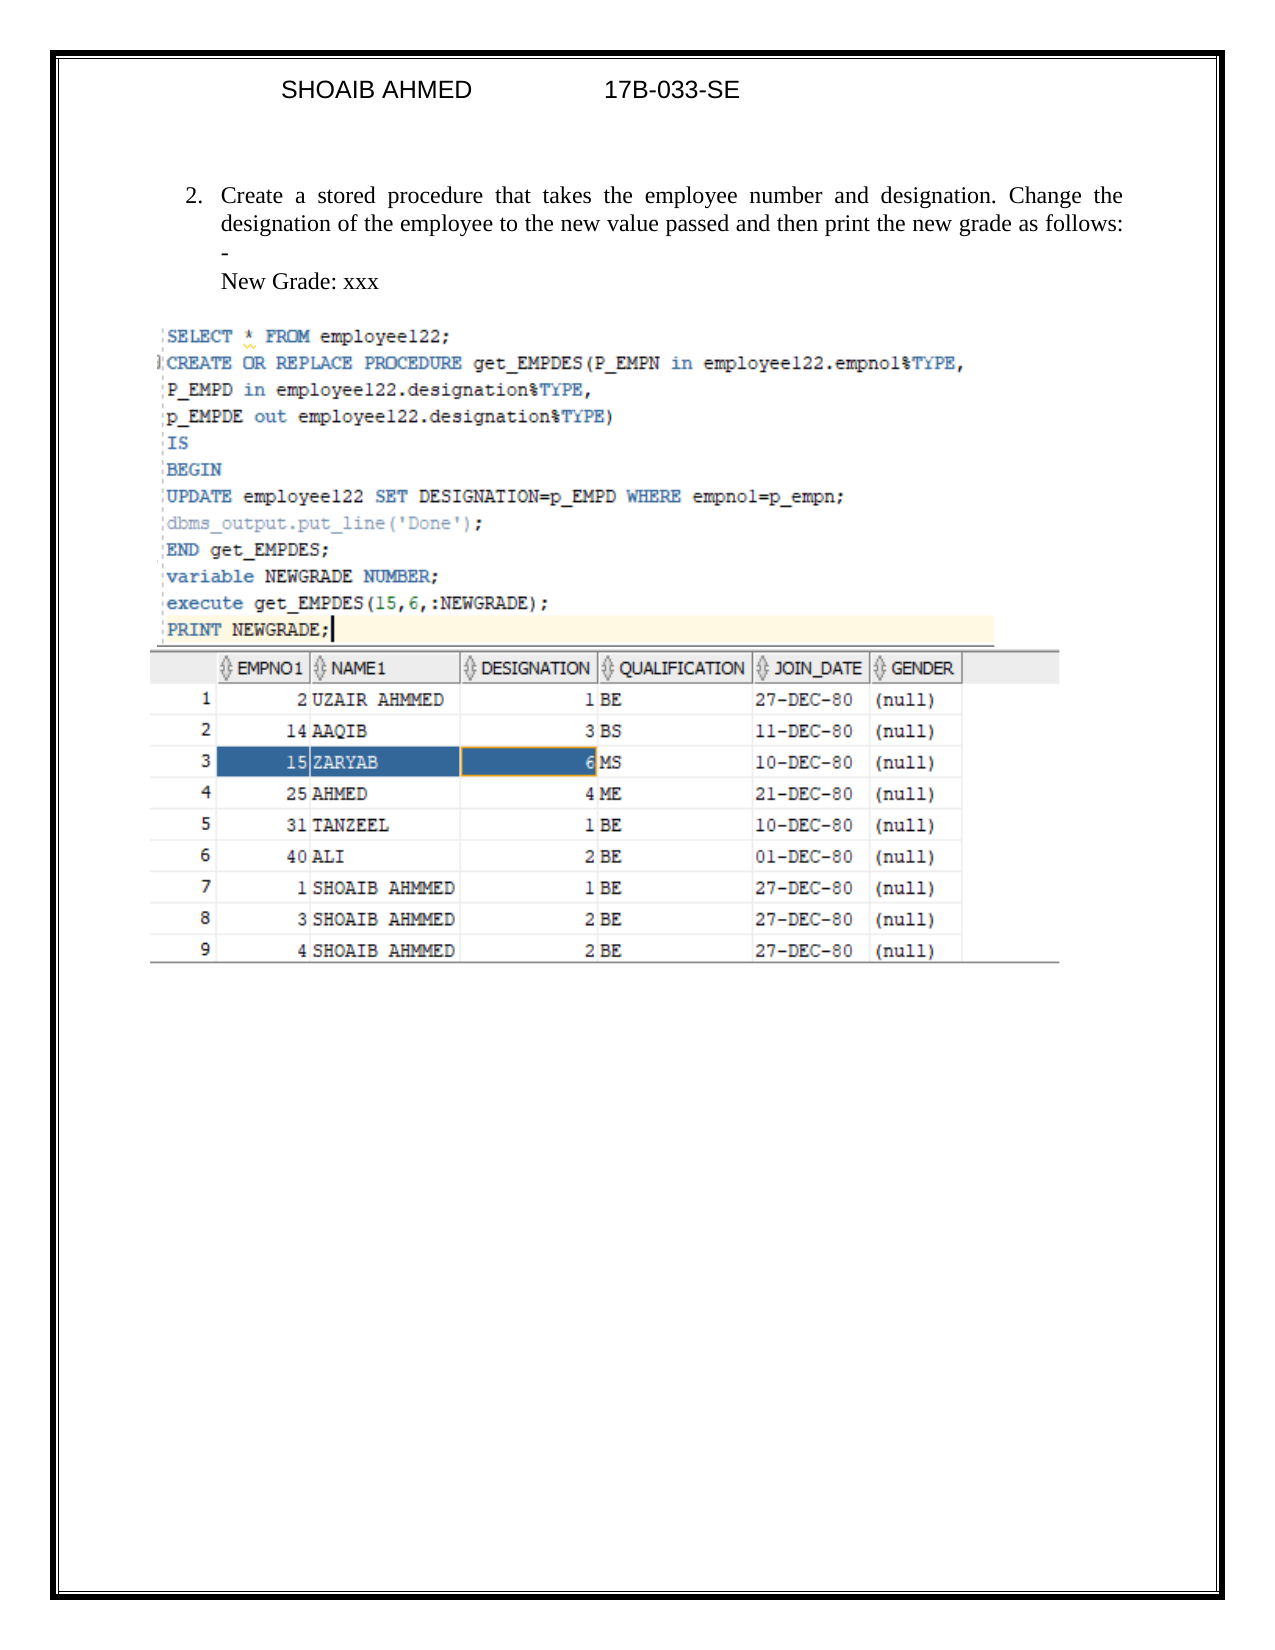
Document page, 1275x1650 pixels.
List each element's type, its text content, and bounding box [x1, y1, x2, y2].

list Create a stored procedure that takes the employee number and designation. Change the designation of the employee to the new value passed and then print the new grade as follows: - [185, 181, 1125, 265]
picture [157, 327, 995, 647]
picture [150, 648, 1060, 965]
text New Grade: xxx [221, 267, 1125, 295]
